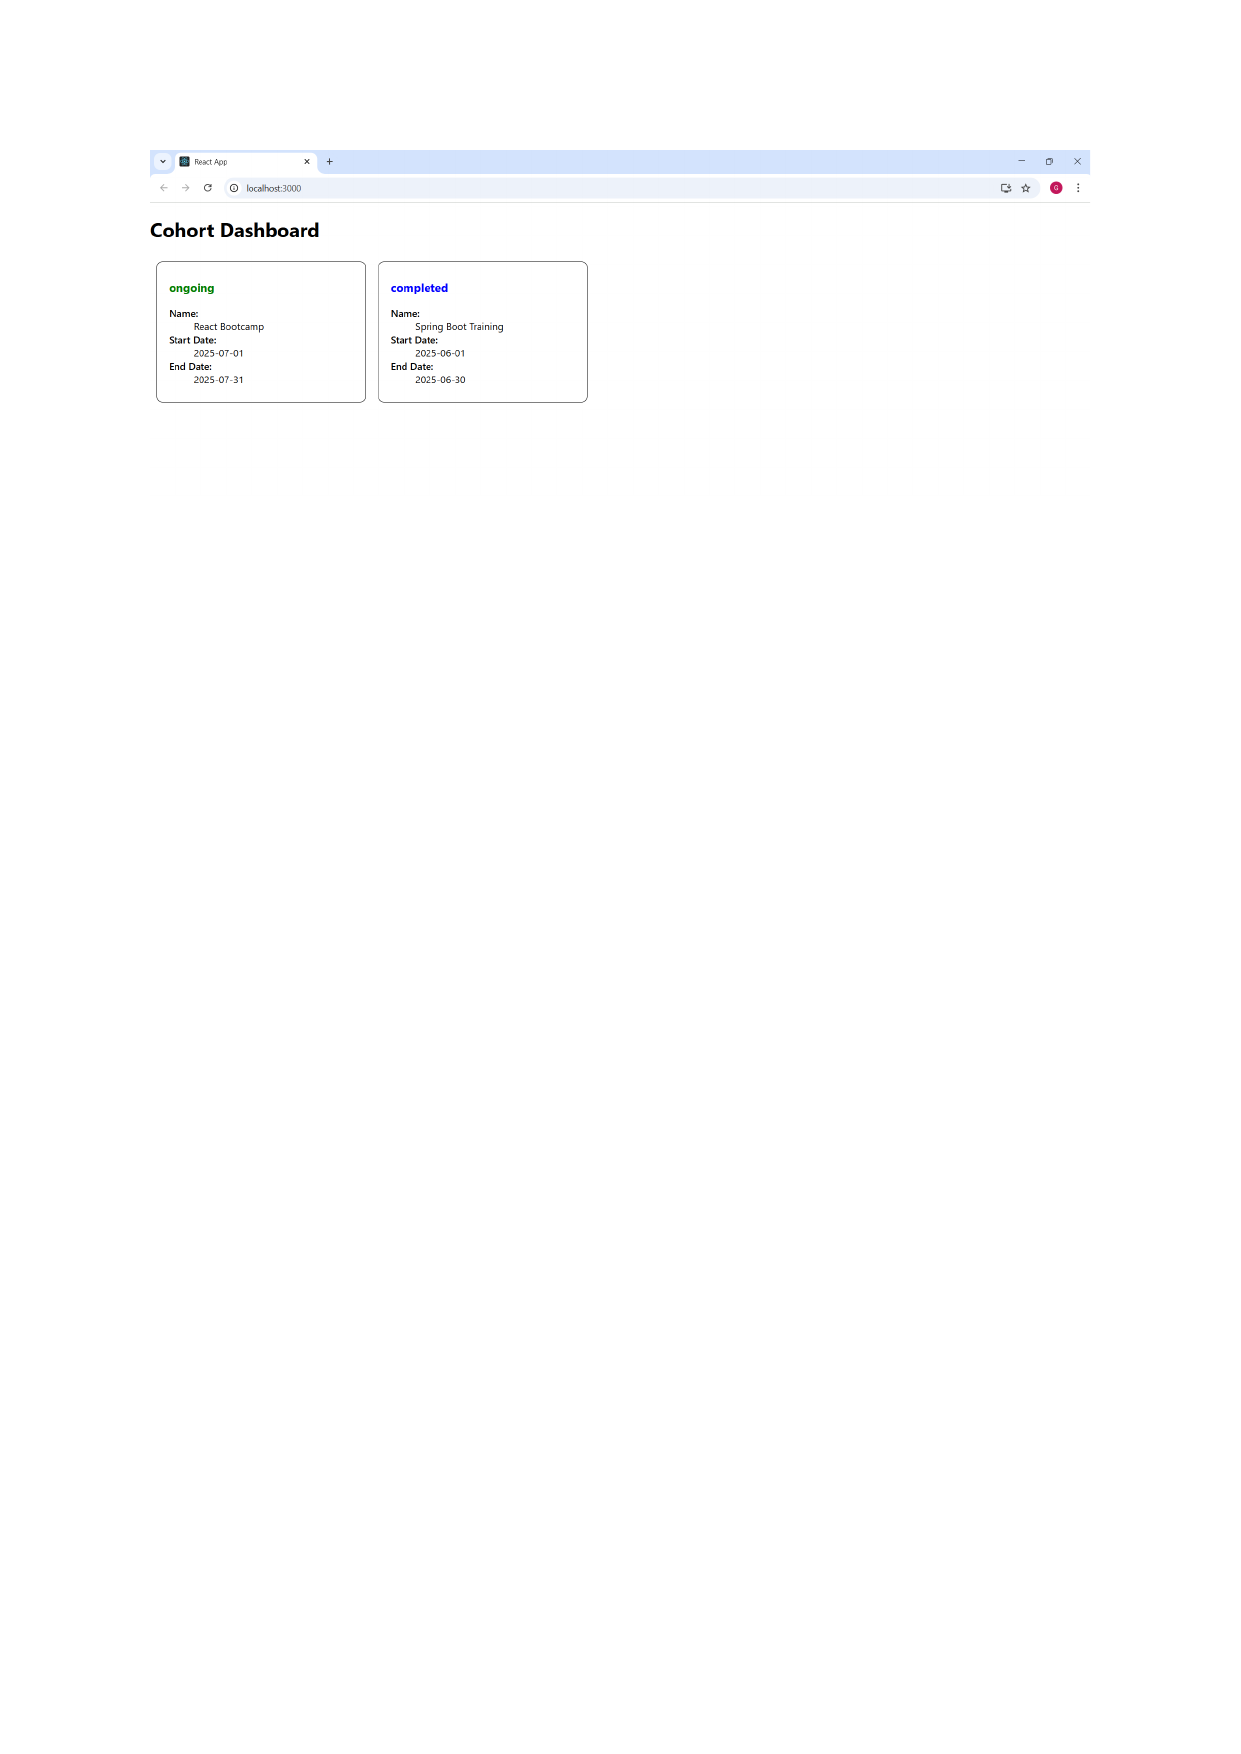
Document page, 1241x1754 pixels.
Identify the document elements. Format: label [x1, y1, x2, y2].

picture [150, 150, 1091, 496]
